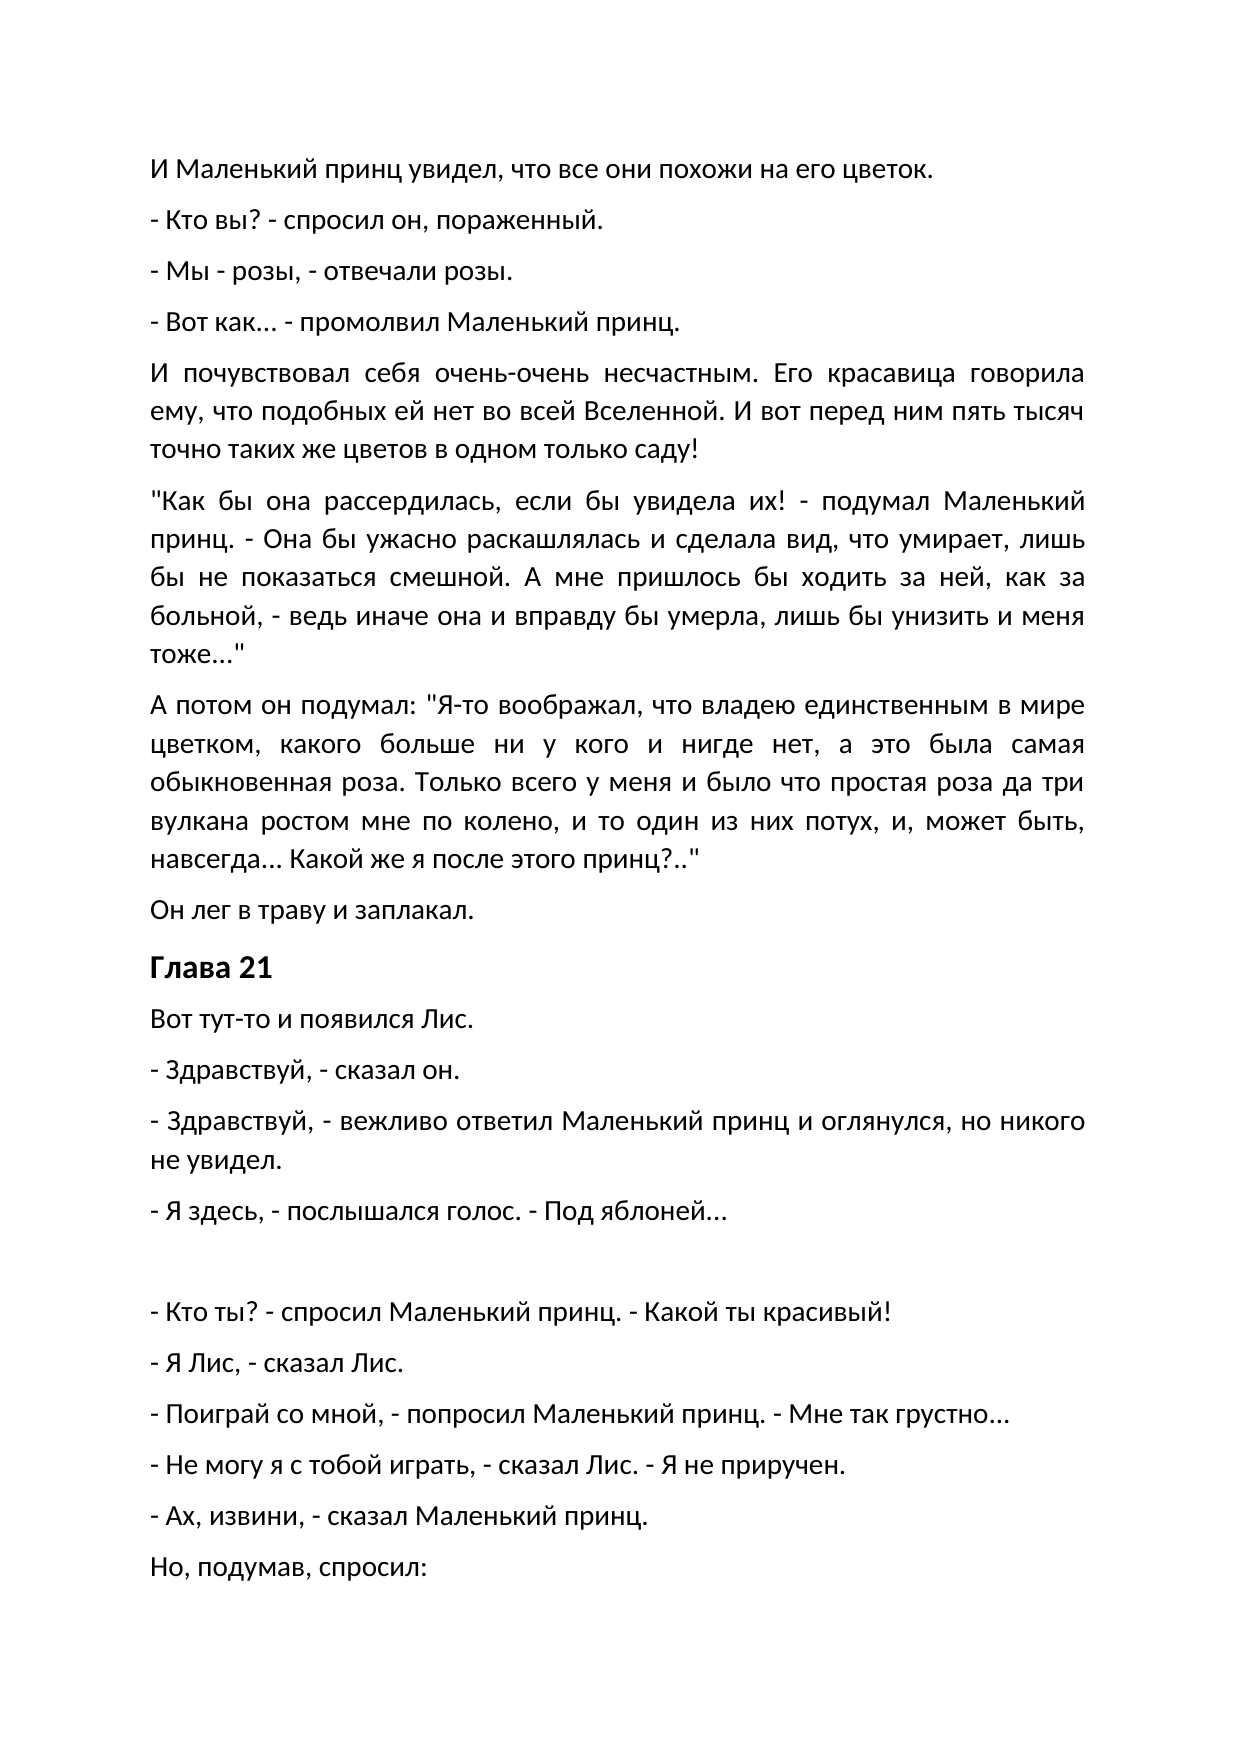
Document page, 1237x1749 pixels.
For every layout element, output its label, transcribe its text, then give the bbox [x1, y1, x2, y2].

text - Здравствуй, - вежливо ответил Маленький принц и оглянулся, но никого не увидел. [150, 1102, 1086, 1176]
text И почувствовал себя очень-очень несчастным. Его красавица говорила ему, что подобных ей нет во всей Вселенной. И вот перед ним пять тысяч точно таких же цветов в одном только саду! [150, 354, 1086, 466]
subtitle Глава 21 [150, 946, 1086, 987]
text - Не могу я с тобой играть, - сказал Лис. - Я не приручен. [150, 1446, 1086, 1482]
text Вот тут-то и появился Лис. [150, 1000, 1086, 1036]
text - Мы - розы, - отвечали розы. [150, 252, 1086, 287]
text "Как бы она рассердилась, если бы увидела их! - подумал Маленький принц. - Она бы ужасно раскашлялась и сделала вид, что умирает, лишь бы не показаться смешной. А мне пришлось бы ходить за ней, как за больной, - ведь иначе она и вправду бы умерла, лишь бы унизить и меня тоже..." [150, 482, 1086, 671]
text - Кто ты? - спросил Маленький принц. - Какой ты красивый! [150, 1293, 1086, 1329]
text Но, подумав, спросил: [150, 1548, 1086, 1584]
text - Я здесь, - послышался голос. - Под яблоней... [150, 1192, 1086, 1227]
text - Поиграй со мной, - попросил Маленький принц. - Мне так грустно... [150, 1395, 1086, 1431]
text - Здравствуй, - сказал он. [150, 1051, 1086, 1087]
text И Маленький принц увидел, что все они похожи на его цветок. [150, 150, 1086, 186]
text - Кто вы? - спросил он, пораженный. [150, 201, 1086, 237]
text - Я Лис, - сказал Лис. [150, 1344, 1086, 1380]
text - Ах, извини, - сказал Маленький принц. [150, 1497, 1086, 1533]
text А потом он подумал: "Я-то воображал, что владею единственным в мире цветком, какого больше ни у кого и нигде нет, а это была самая обыкновенная роза. Только всего у меня и было что простая роза да три вулкана ростом мне по колено, и то один из них потух, и, может быть, навсегда... Какой же я после этого принц?.." [150, 686, 1086, 876]
text - Вот как... - промолвил Маленький принц. [150, 303, 1086, 338]
text Он лег в траву и заплакал. [150, 891, 1086, 927]
